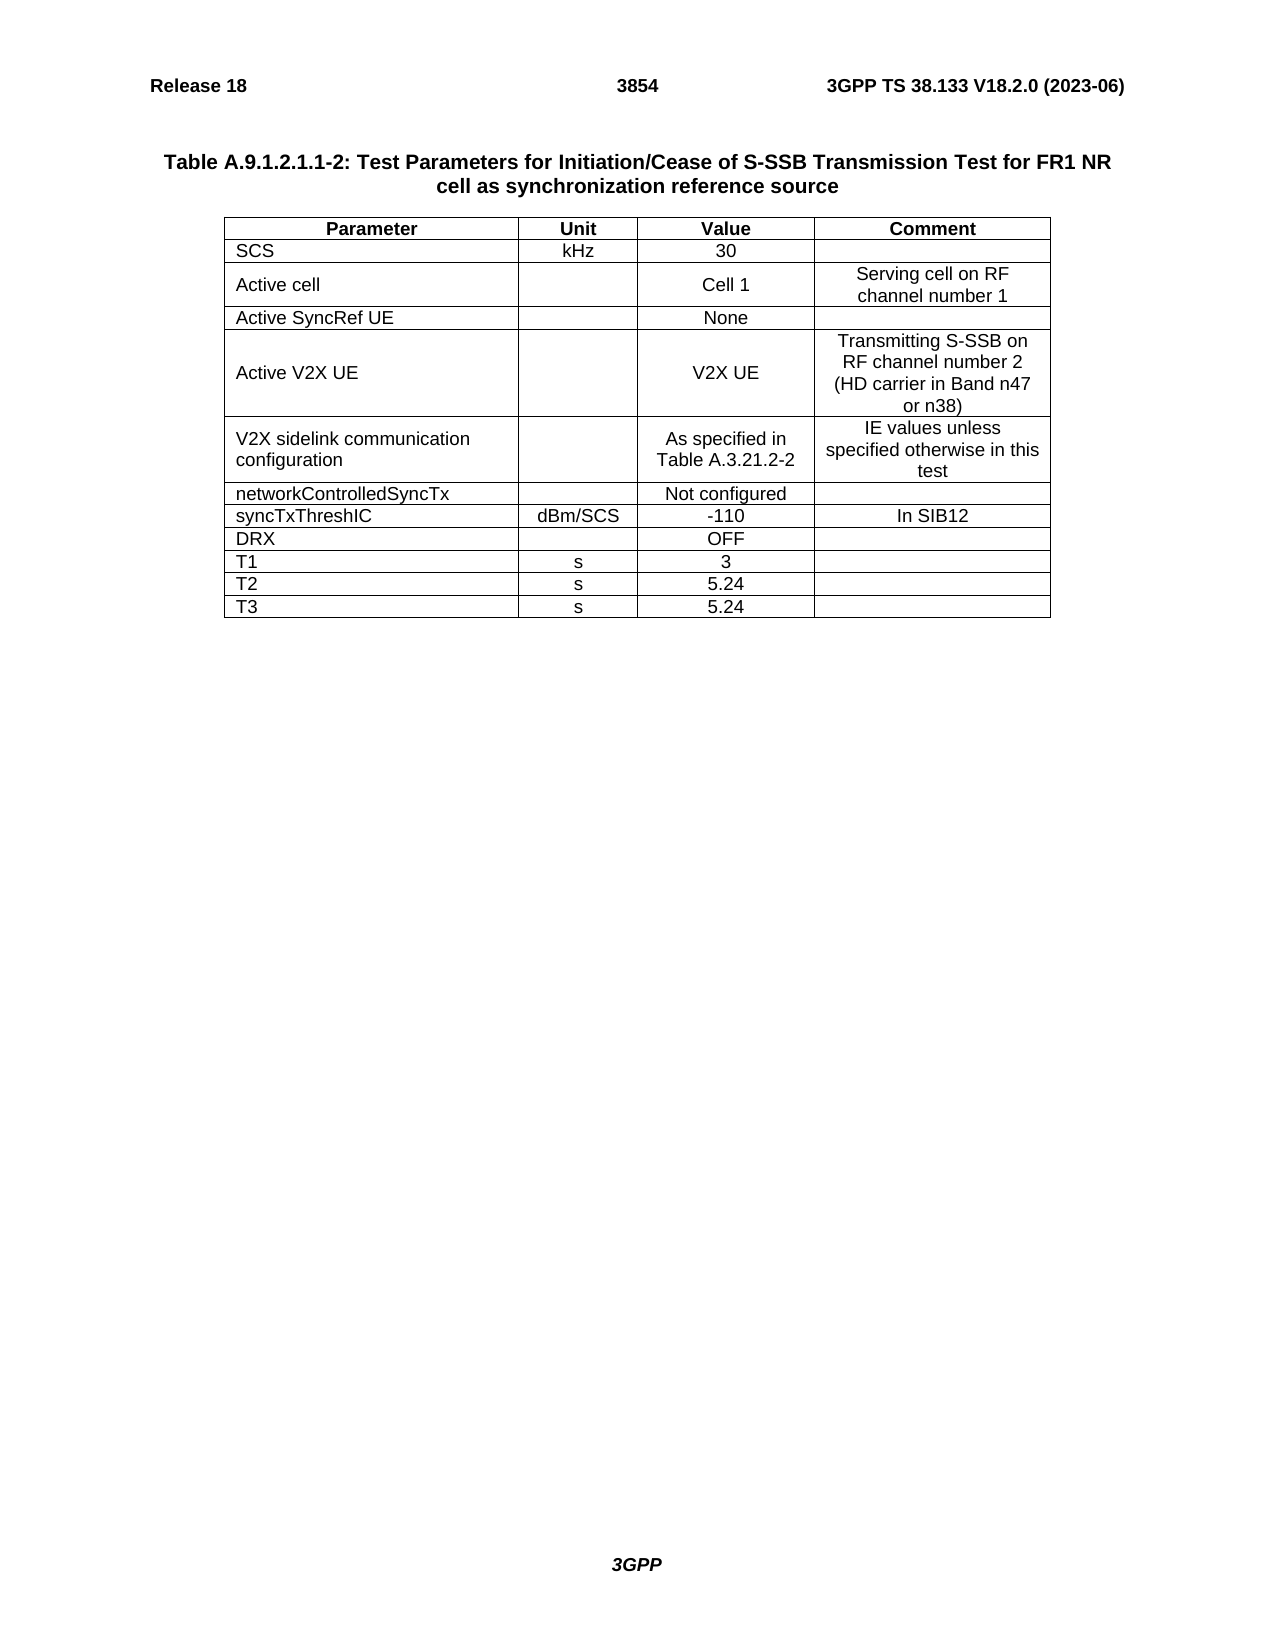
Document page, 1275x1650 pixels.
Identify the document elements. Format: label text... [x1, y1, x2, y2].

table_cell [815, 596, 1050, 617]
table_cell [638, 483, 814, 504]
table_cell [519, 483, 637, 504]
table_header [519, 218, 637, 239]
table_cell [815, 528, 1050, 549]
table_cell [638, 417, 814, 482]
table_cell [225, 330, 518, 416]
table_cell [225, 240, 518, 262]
text Table A.9.1.2.1.1-2: Test Parameters for Initiation/Cease of S-SSB Transmission Test for FR1 NR cell as synchronization reference source [150, 150, 1125, 198]
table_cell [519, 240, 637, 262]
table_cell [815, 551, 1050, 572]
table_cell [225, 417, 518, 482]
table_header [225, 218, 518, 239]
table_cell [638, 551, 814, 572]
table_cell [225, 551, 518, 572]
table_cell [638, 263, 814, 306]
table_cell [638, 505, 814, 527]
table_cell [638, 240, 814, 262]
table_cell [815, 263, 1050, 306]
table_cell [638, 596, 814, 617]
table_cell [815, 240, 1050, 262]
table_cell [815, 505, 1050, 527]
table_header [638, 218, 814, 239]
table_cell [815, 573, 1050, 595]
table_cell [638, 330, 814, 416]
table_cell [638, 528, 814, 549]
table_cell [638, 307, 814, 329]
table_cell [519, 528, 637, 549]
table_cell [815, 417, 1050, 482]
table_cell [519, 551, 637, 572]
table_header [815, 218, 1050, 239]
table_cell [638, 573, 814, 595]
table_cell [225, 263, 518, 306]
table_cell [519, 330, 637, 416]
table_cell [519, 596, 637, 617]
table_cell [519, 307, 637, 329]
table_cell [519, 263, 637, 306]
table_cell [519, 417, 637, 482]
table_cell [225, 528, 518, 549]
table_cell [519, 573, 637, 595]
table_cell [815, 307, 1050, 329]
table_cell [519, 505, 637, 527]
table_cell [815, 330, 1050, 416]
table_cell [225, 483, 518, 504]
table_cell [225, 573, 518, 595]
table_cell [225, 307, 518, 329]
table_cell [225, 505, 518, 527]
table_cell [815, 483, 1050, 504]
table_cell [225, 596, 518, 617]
